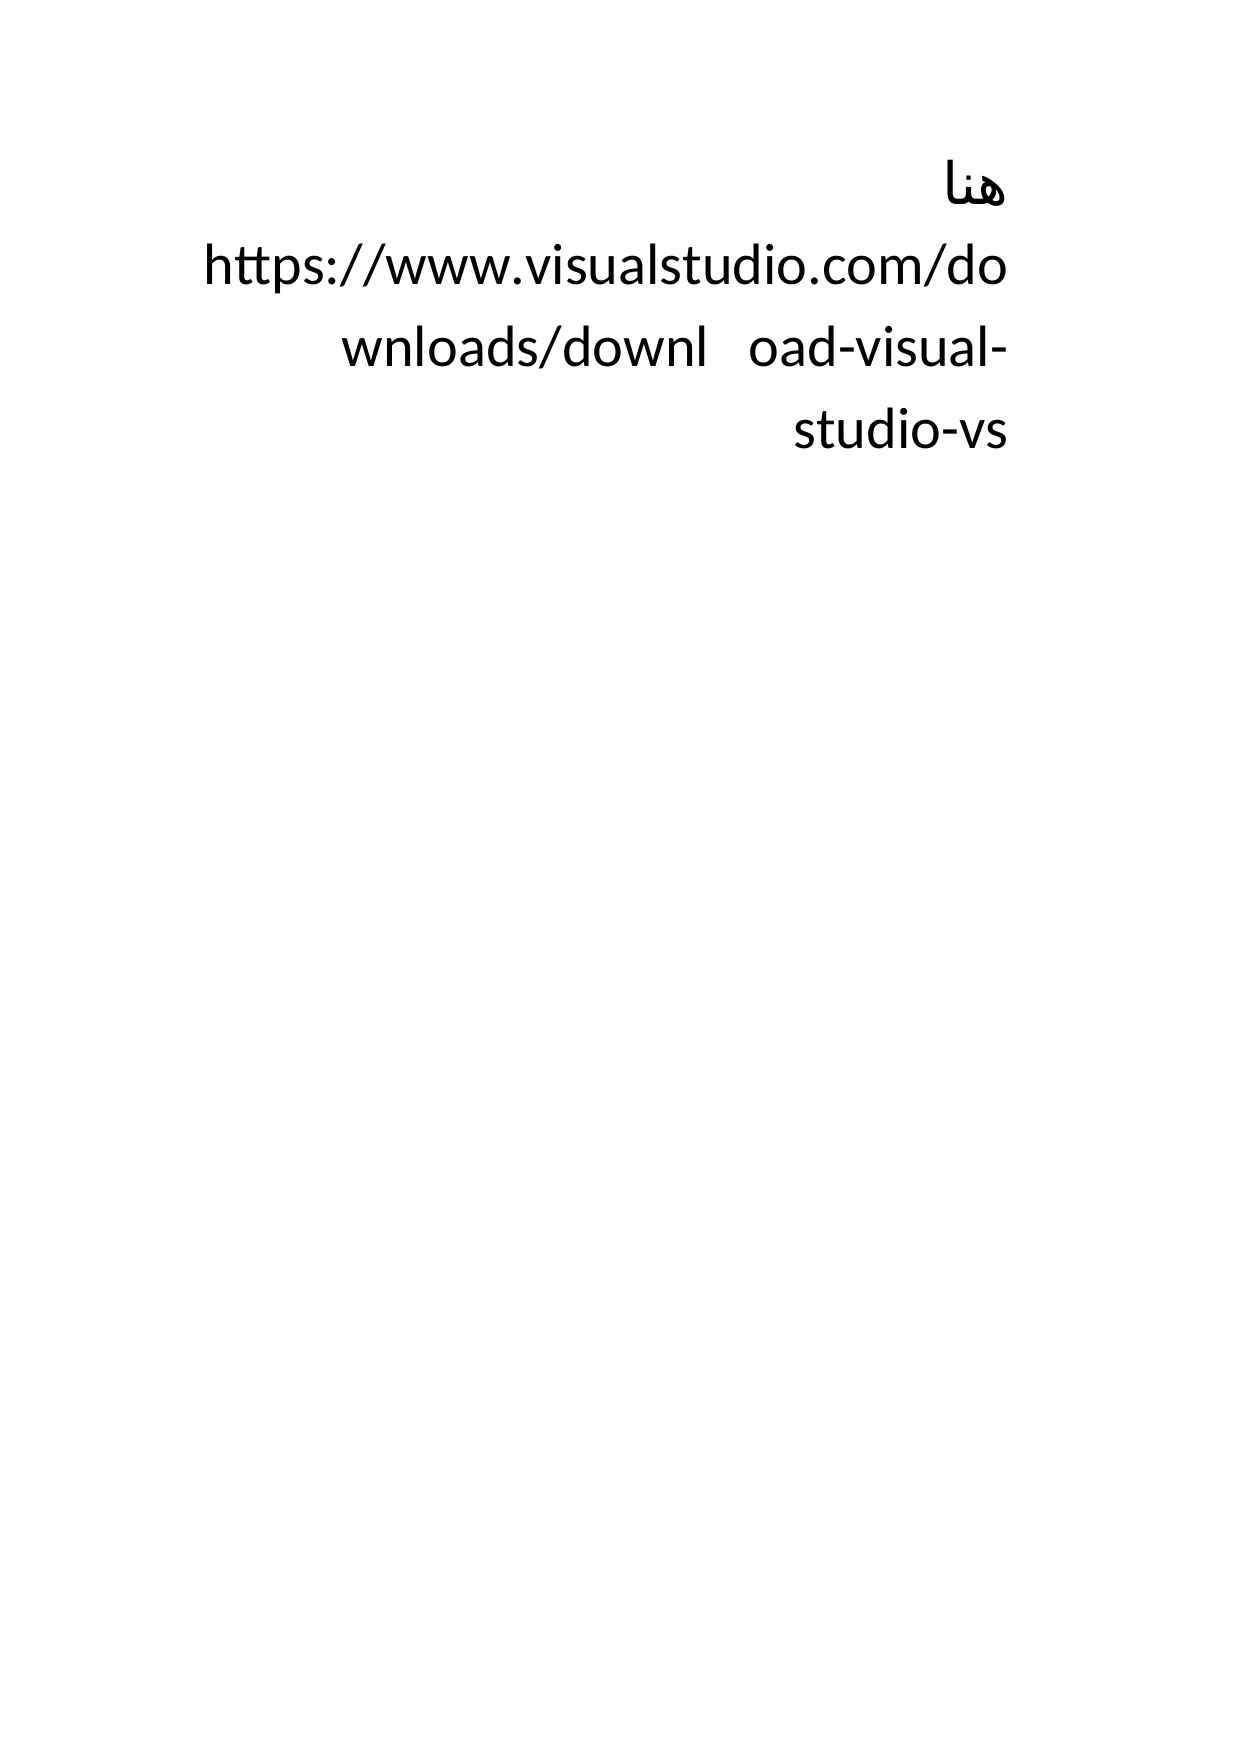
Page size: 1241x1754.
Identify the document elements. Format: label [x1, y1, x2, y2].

text [187, 150, 1008, 463]
